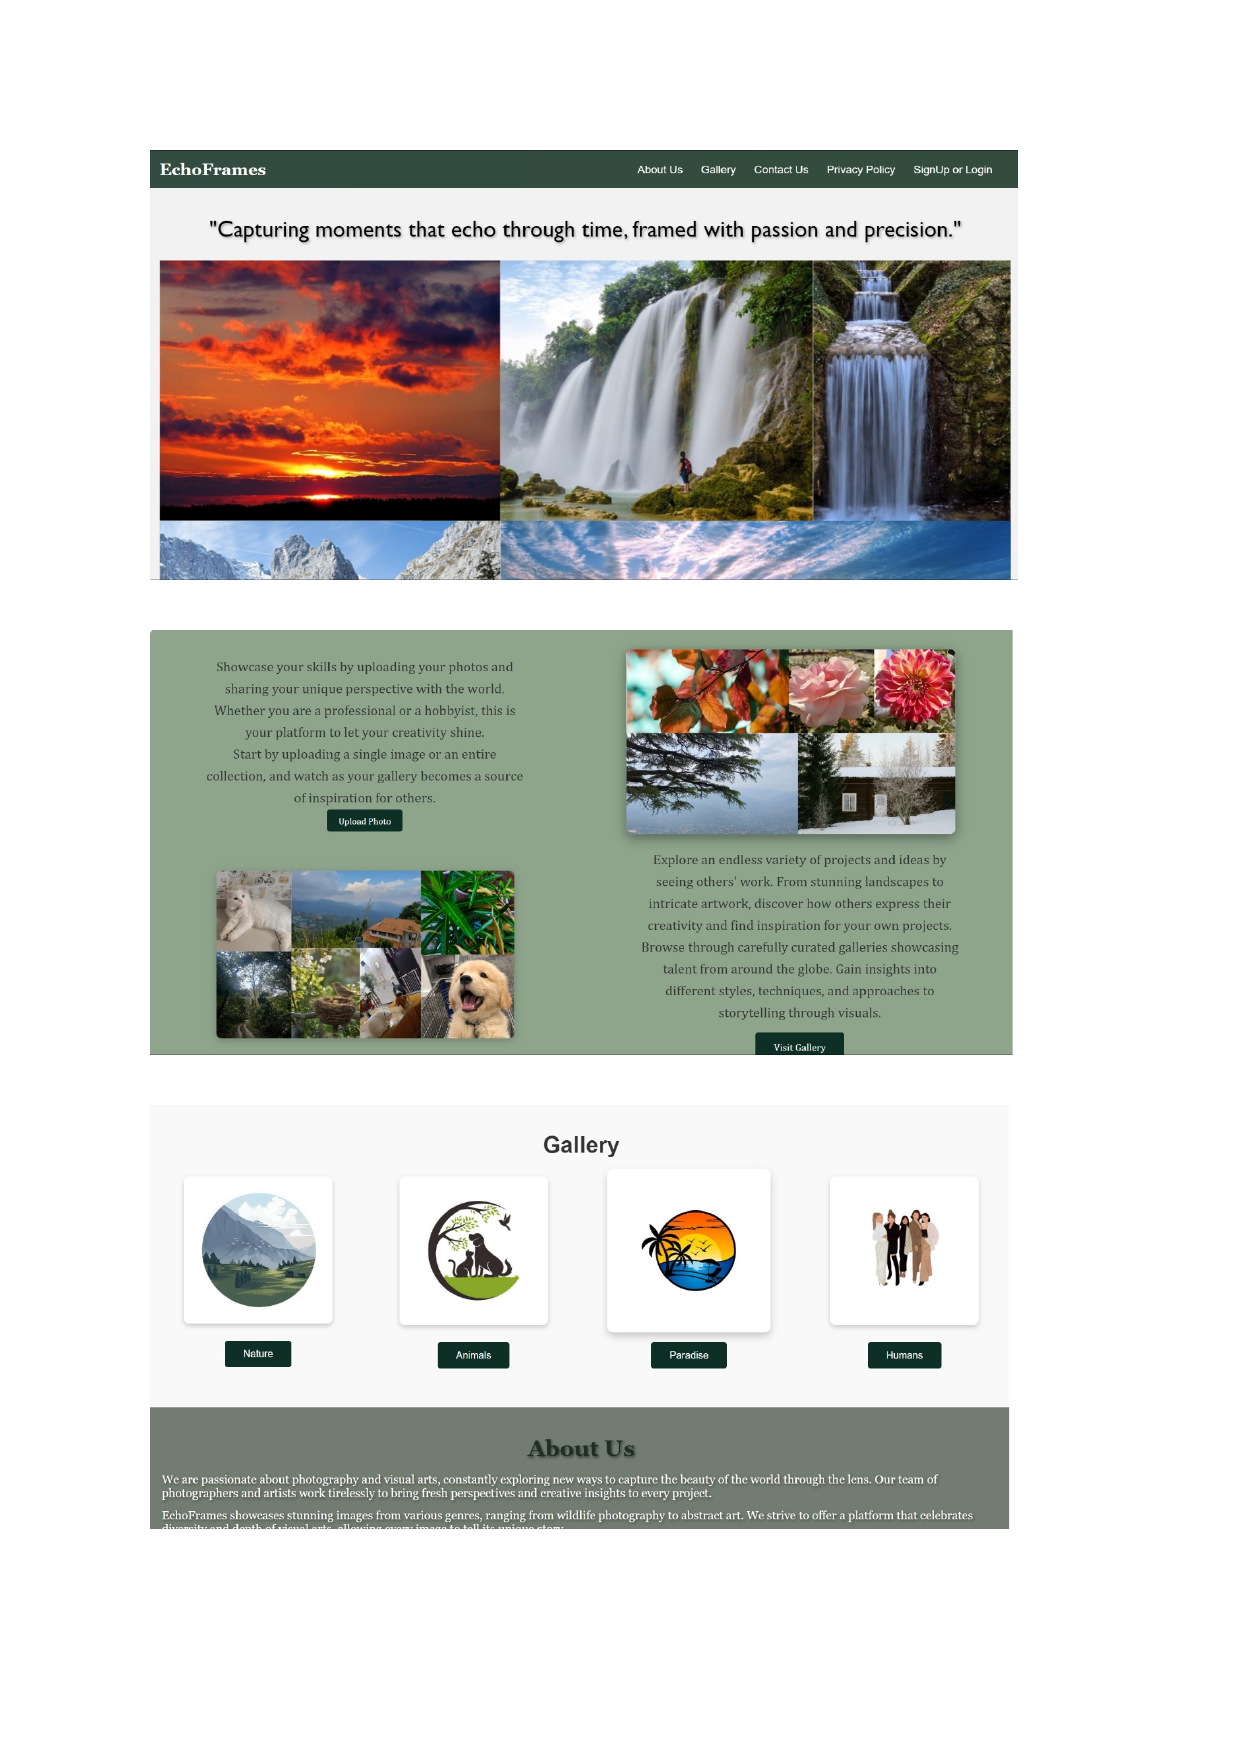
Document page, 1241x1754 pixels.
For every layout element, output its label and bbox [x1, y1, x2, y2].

picture [150, 630, 1013, 1055]
picture [150, 150, 1018, 580]
picture [150, 1105, 1010, 1529]
